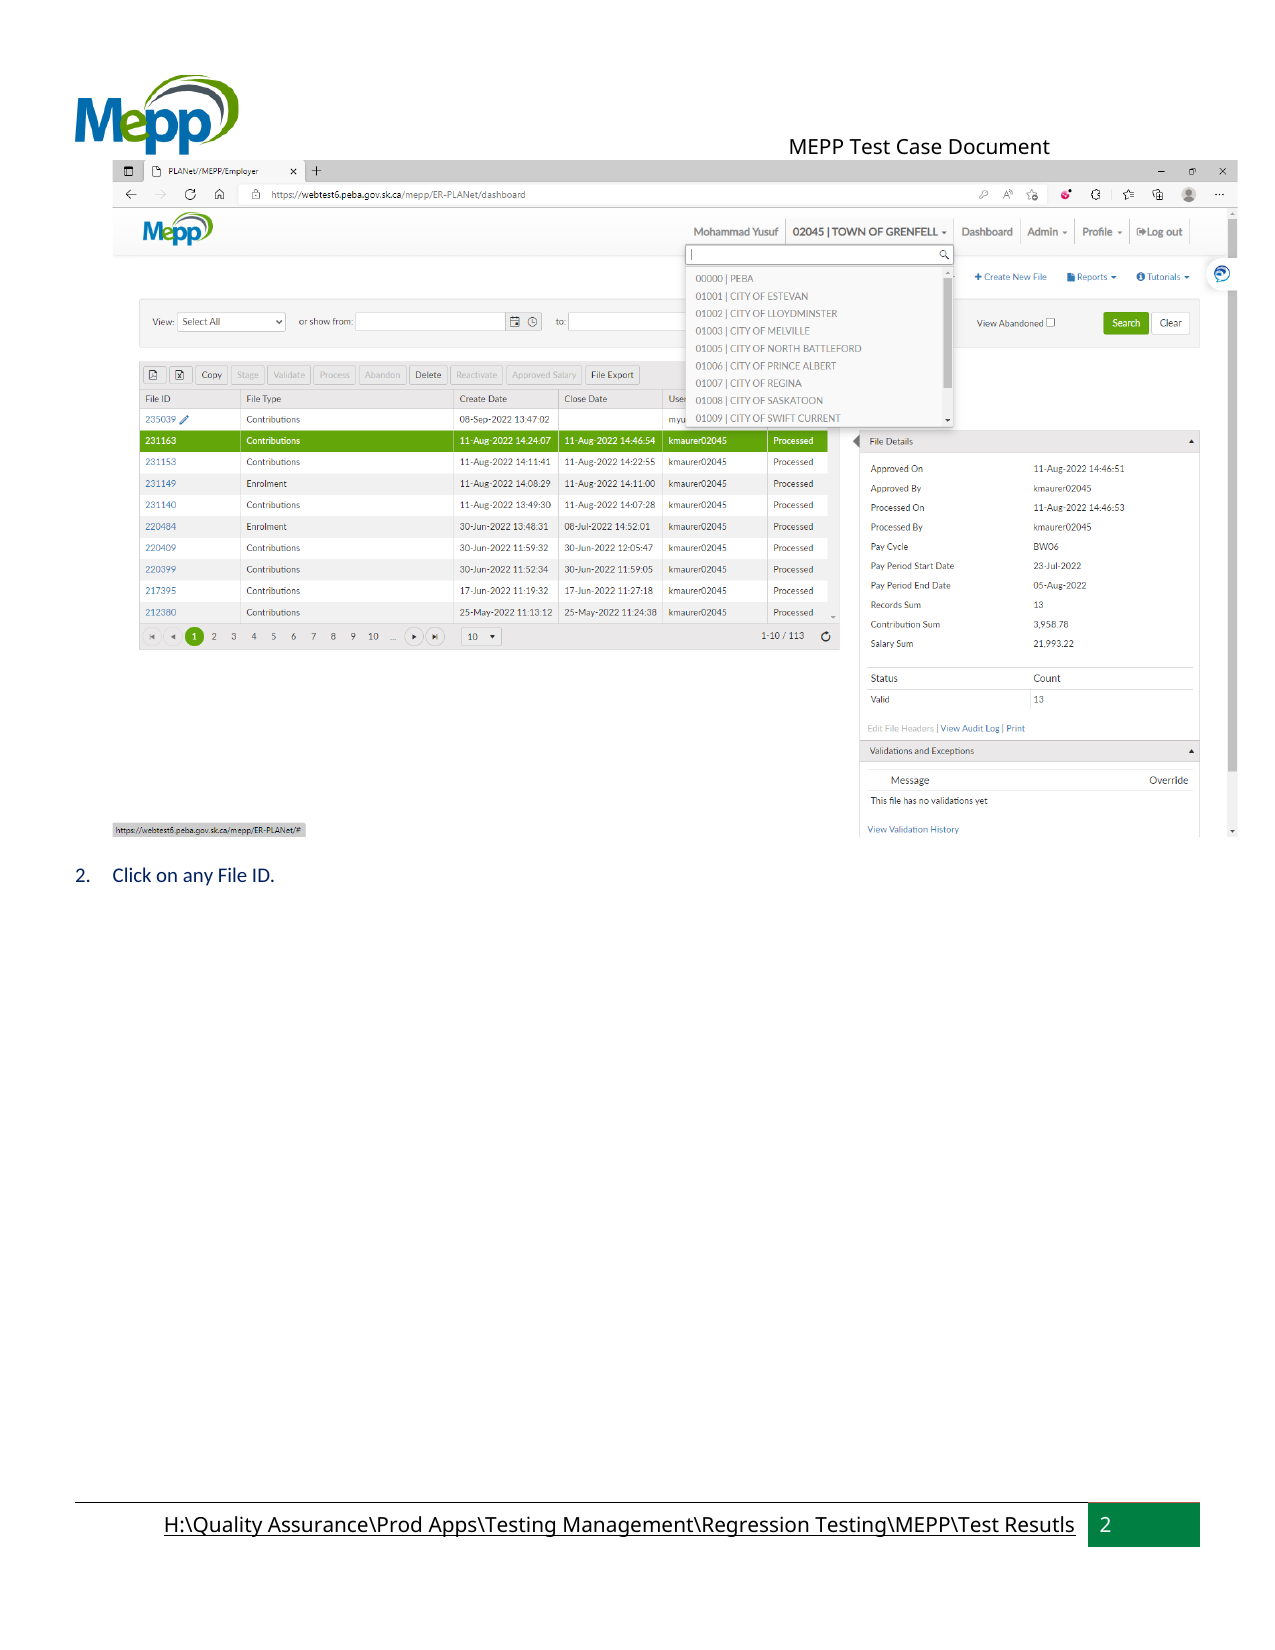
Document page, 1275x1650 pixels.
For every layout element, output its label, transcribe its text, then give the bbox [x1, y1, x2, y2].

picture [75, 75, 239, 155]
picture [112, 160, 1238, 837]
list Click on any File ID. [75, 862, 1200, 887]
